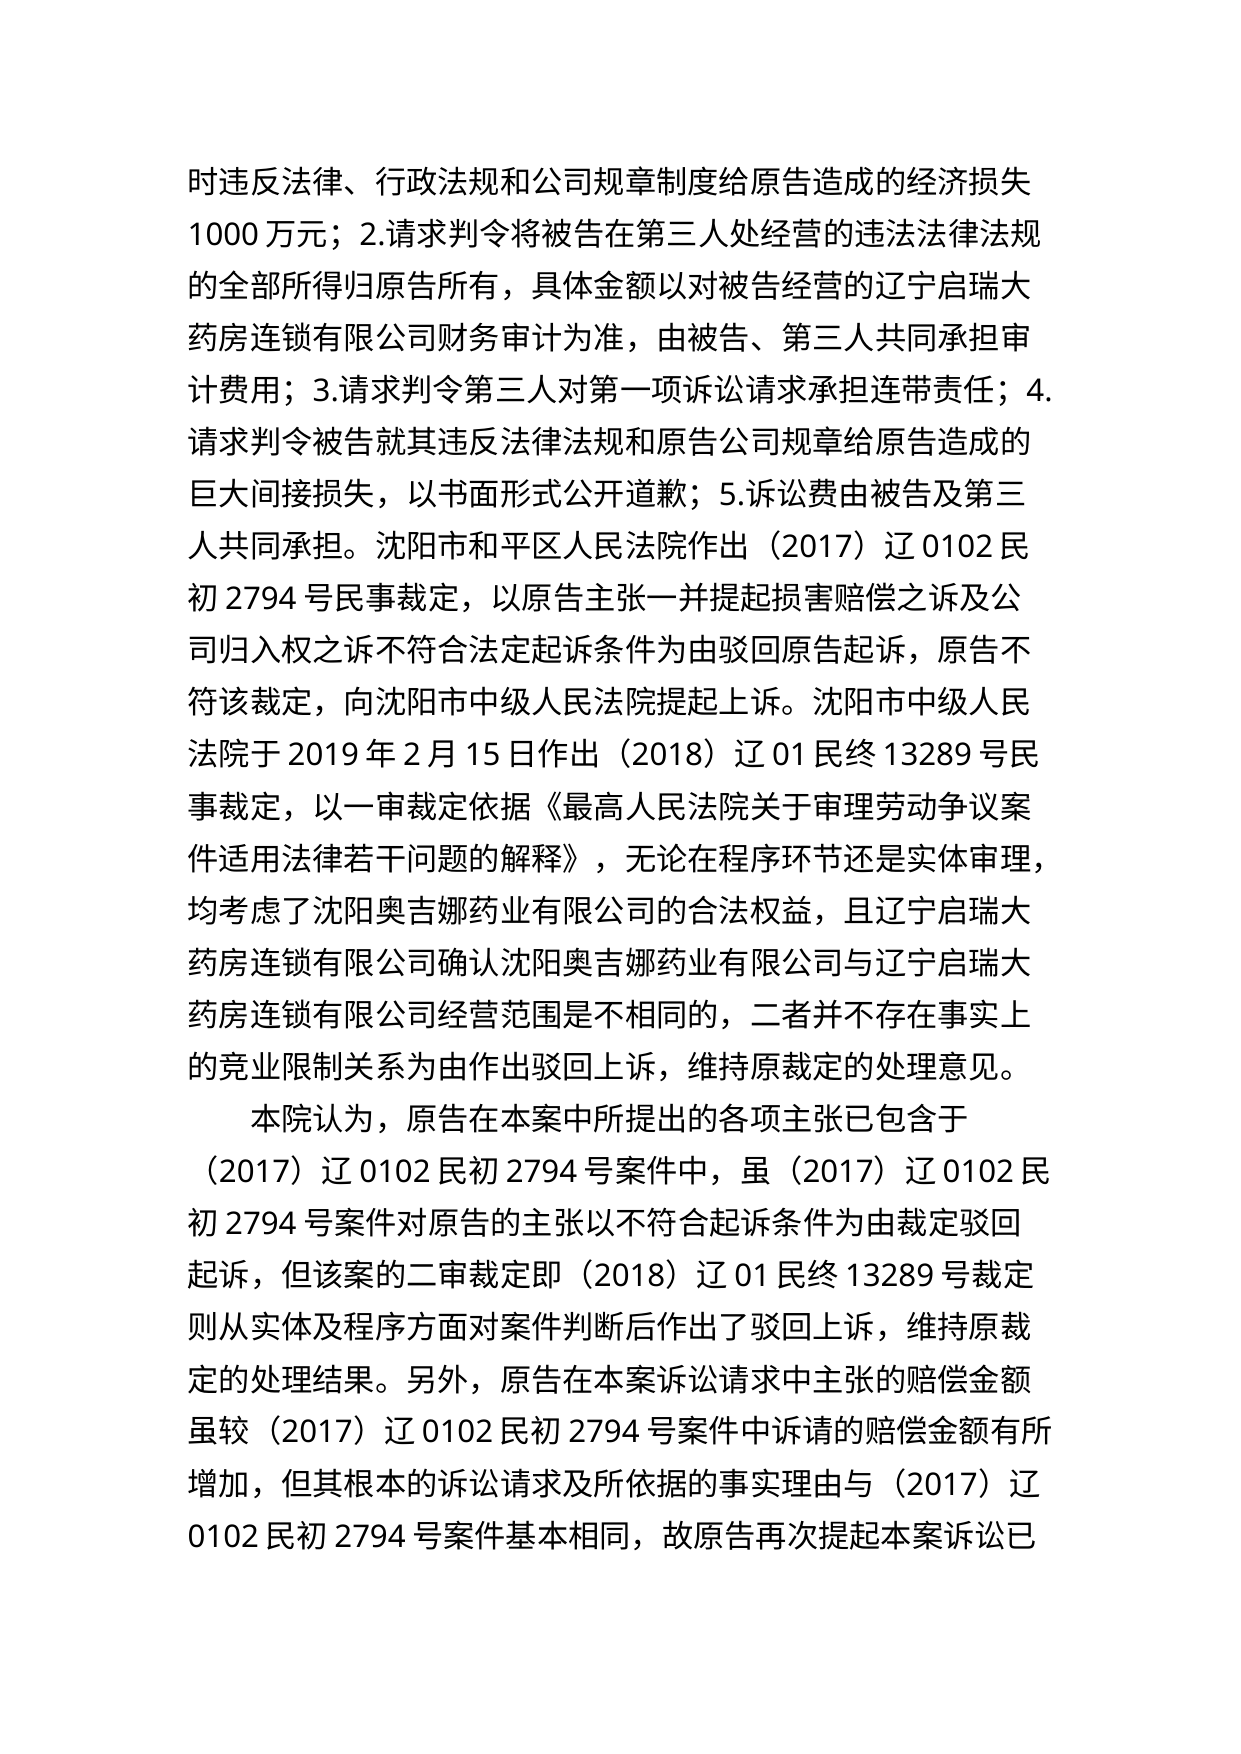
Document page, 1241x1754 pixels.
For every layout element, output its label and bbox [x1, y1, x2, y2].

text [187, 150, 1053, 1087]
text [187, 1087, 1053, 1556]
